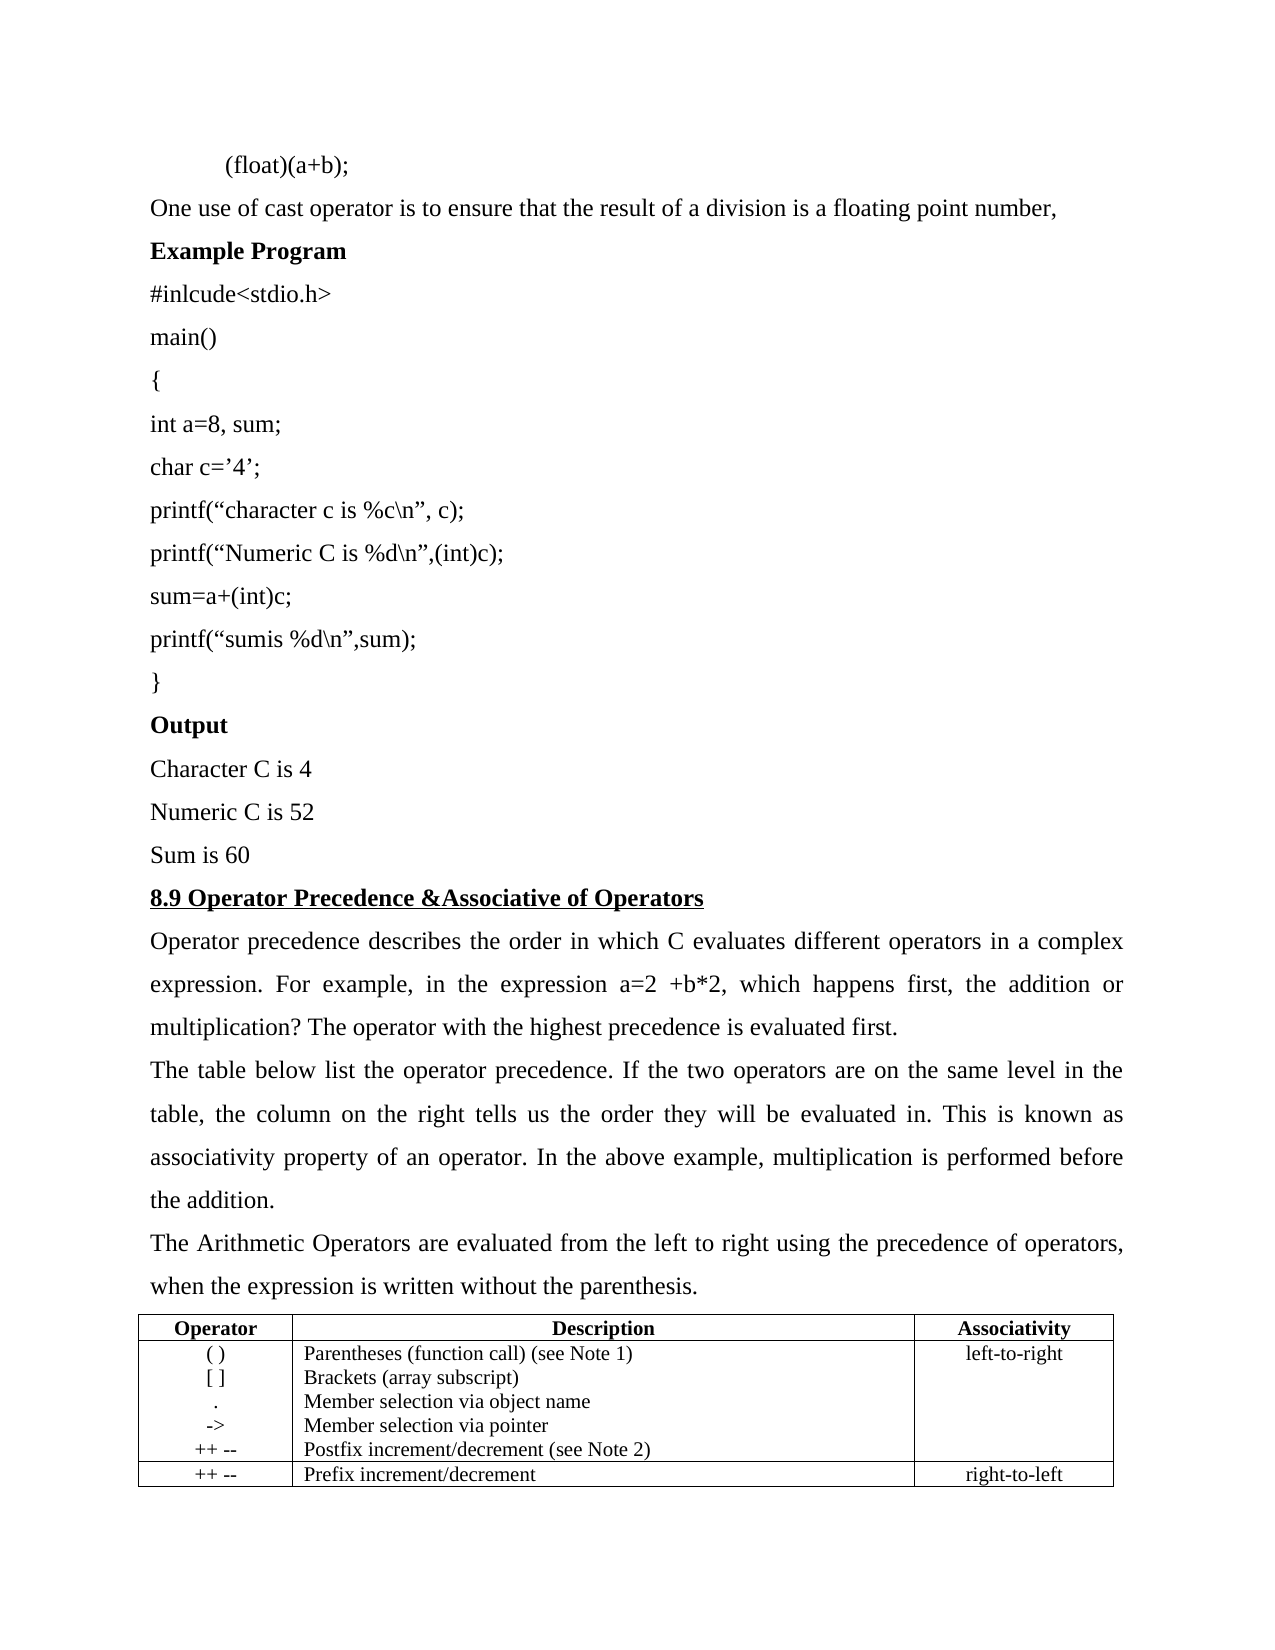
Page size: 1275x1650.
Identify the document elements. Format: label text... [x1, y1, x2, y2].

text sum=a+(int)c; [150, 581, 1125, 610]
table_cell Parentheses (function call) (see Note 1) Brackets (array subscript) Member selection via object name Member selection via pointer Postfix increment/decrement (see Note 2) [293, 1341, 914, 1461]
text main() [150, 322, 1125, 351]
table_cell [293, 1462, 914, 1486]
text #inlcude<stdio.h> [150, 279, 1125, 308]
text Operator precedence describes the order in which C evaluates different operators in a complex expression. For example, in the expression a=2 +b*2, which happens first, the addition or multiplication? The operator with the highest precedence is evaluated first. [150, 926, 1125, 1041]
text { [150, 366, 1125, 394]
text Sum is 60 [150, 840, 1125, 869]
text } [150, 667, 1125, 696]
table_header Description [293, 1315, 914, 1339]
table_cell right-to-left [915, 1462, 1113, 1486]
text Output [150, 711, 1125, 739]
text The table below list the operator precedence. If the two operators are on the same level in the table, the column on the right tells us the order they will be evaluated in. This is known as associativity property of an operator. In the above example, multiplication is performed before the addition. [150, 1056, 1125, 1214]
table_cell left-to-right [915, 1341, 1113, 1461]
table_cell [139, 1462, 292, 1486]
text The Arithmetic Operators are evaluated from the left to right using the precedence of operators, when the expression is written without the parenthesis. [150, 1228, 1125, 1300]
text Example Program [150, 236, 1125, 265]
text printf(“Numeric C is %d\n”,(int)c); [150, 538, 1125, 567]
text Character C is 4 [150, 754, 1125, 782]
table_header Operator [139, 1315, 292, 1339]
text char c=’4’; [150, 452, 1125, 481]
text One use of cast operator is to ensure that the result of a division is a floating point number, [150, 193, 1125, 222]
table_cell ( ) [ ] . -> ++ -- [139, 1341, 292, 1461]
table_header Associativity [915, 1315, 1113, 1339]
text printf(“character c is %c\n”, c); [150, 495, 1125, 524]
text int a=8, sum; [150, 409, 1125, 437]
text (float)(a+b); [150, 150, 1125, 179]
text 8.9 Operator Precedence &Associative of Operators [150, 883, 1125, 912]
text Numeric C is 52 [150, 797, 1125, 826]
text printf(“sumis %d\n”,sum); [150, 624, 1125, 653]
